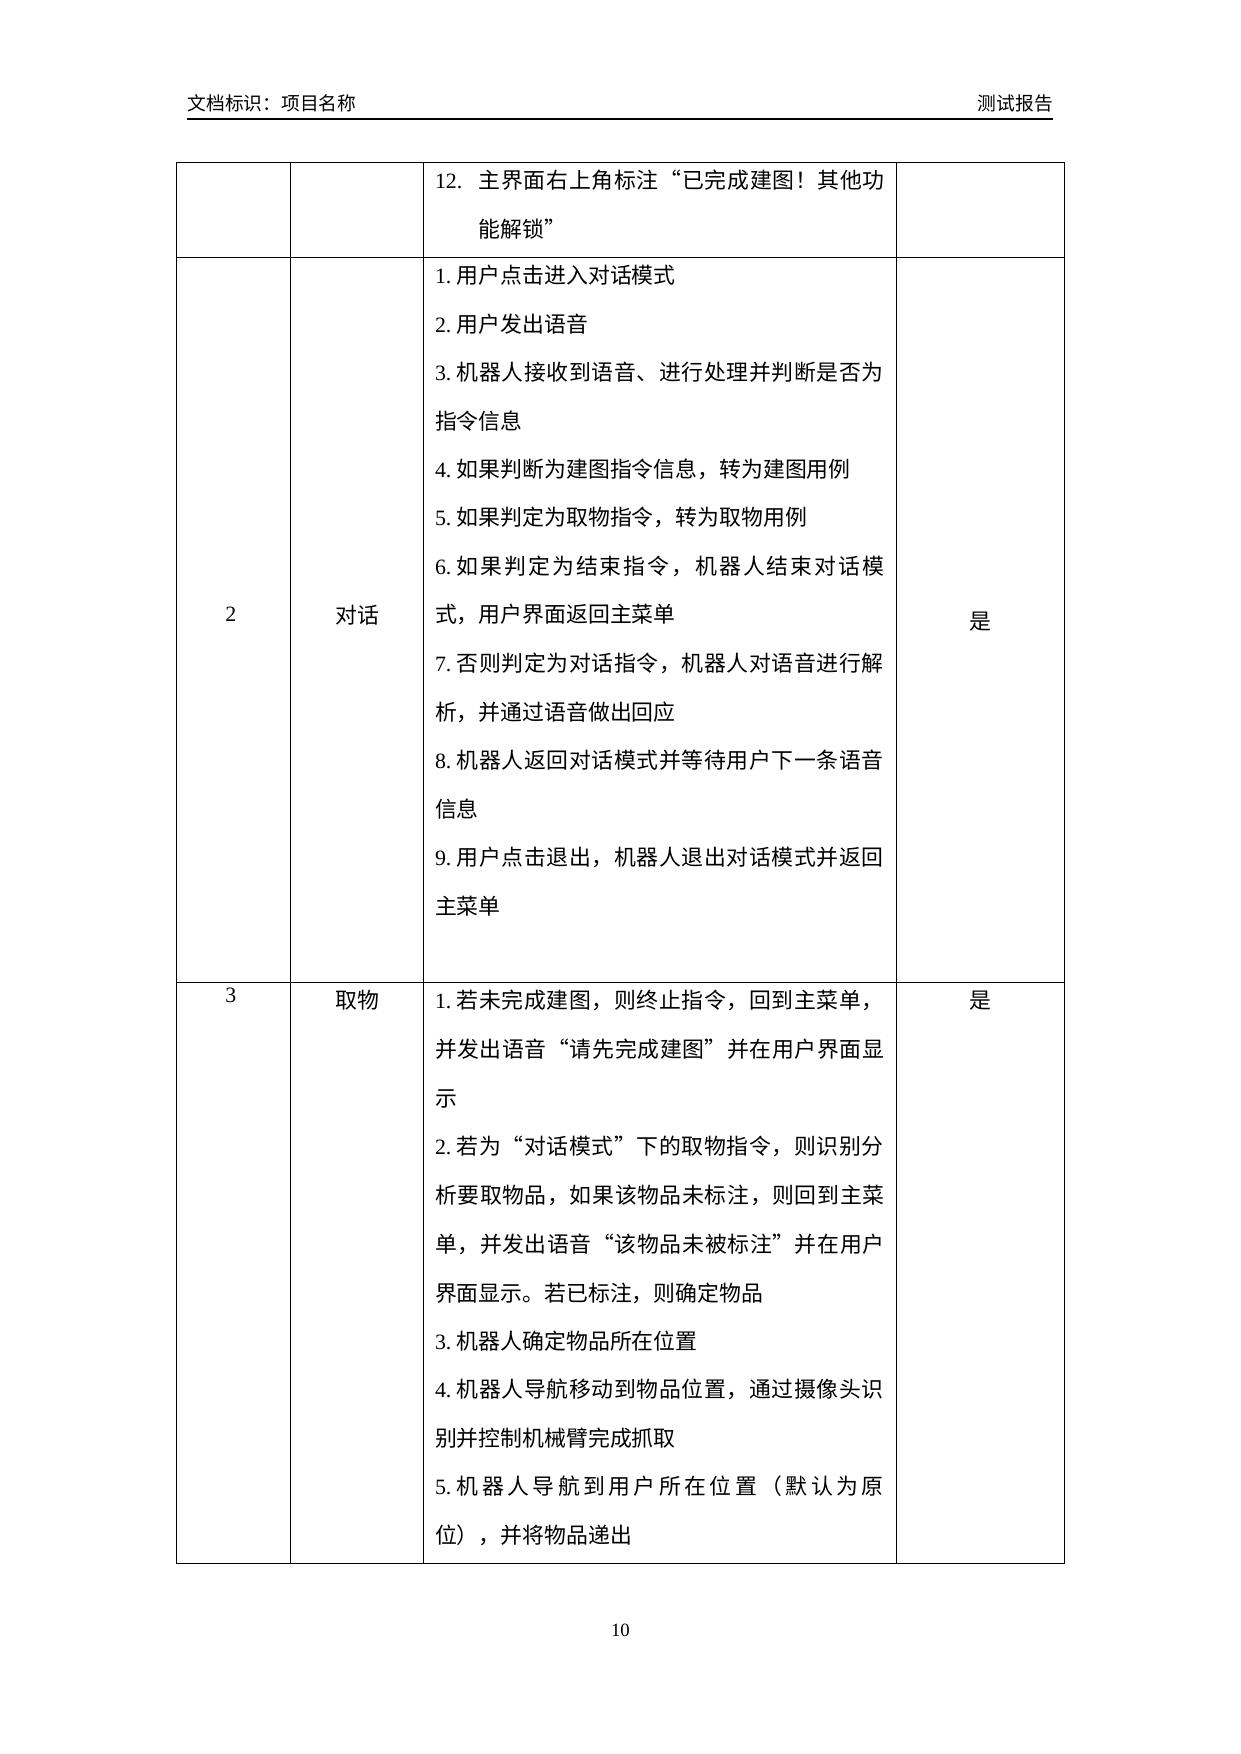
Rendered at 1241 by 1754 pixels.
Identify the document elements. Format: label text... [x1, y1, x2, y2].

table_cell 对话 [291, 260, 423, 984]
table_cell [177, 163, 290, 258]
table_cell 是 [896, 260, 1064, 984]
table_cell 用户点击进入对话模式 用户发出语音 机器人接收到语音、进行处理并判断是否为指令信息 如果判断为建图指令信息，转为建图用例 如果判定为取物指令，转为取物用例 如果判定为结束指令，机器人结束对话模式，用户界面返回主菜单 否则判定为对话指令，机器人对语音进行解析，并通过语音做出回应 机器人返回对话模式并等待用户下一条语音信息 用户点击退出，机器人退出对话模式并返回主菜单 [424, 260, 895, 984]
table_cell [177, 985, 290, 1566]
table_cell 取物 [291, 985, 423, 1566]
table_cell 是 [896, 163, 1064, 258]
table_cell 建图 [291, 163, 423, 258]
table_cell 是 [896, 985, 1064, 1566]
table_cell [177, 260, 290, 984]
